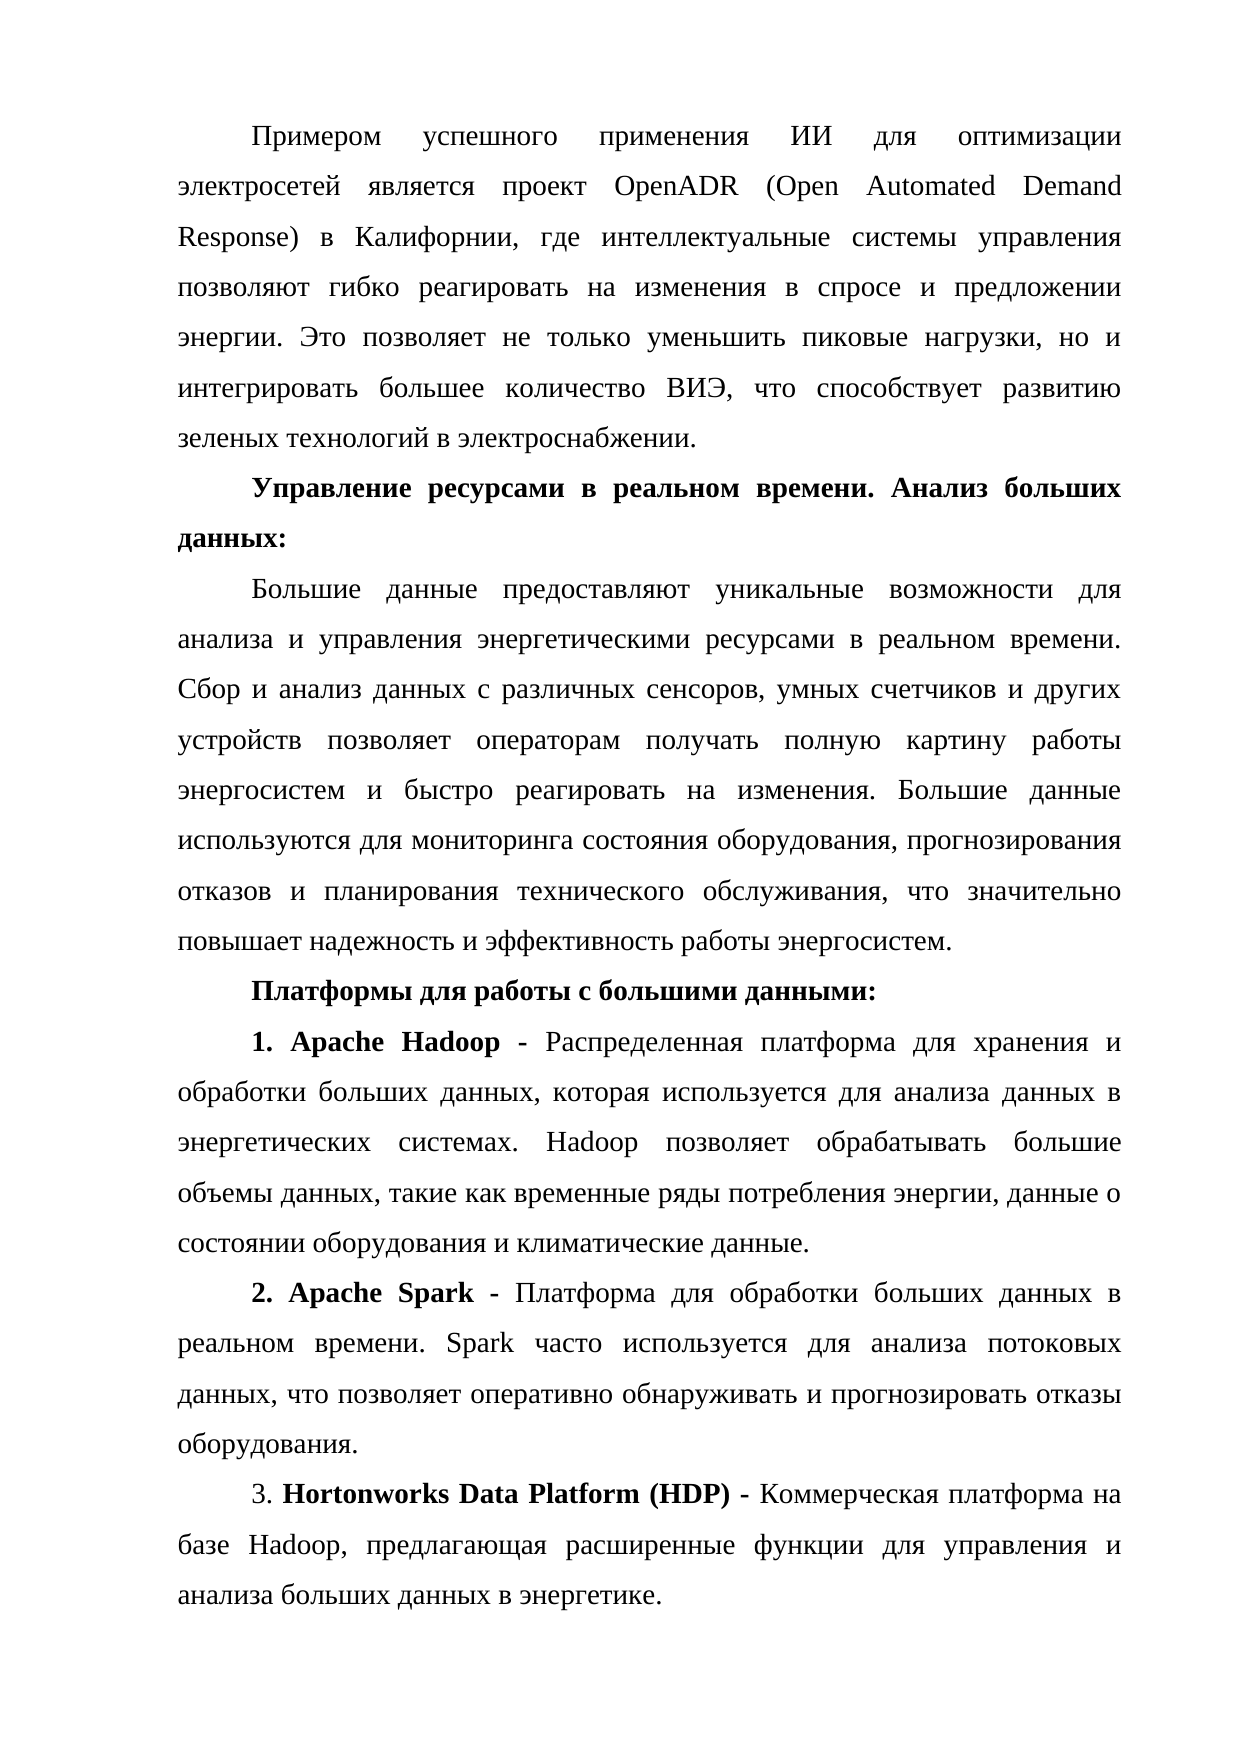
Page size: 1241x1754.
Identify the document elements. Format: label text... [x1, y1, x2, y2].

text 1. Apache Hadoop - Распределенная платформа для хранения и обработки больших данных, которая используется для анализа данных в энергетических системах. Hadoop позволяет обрабатывать большие объемы данных, такие как временные ряды потребления энергии, данные о состоянии оборудования и климатические данные. [177, 1024, 1122, 1258]
text 2. Apache Spark - Платформа для обработки больших данных в реальном времени. Spark часто используется для анализа потоковых данных, что позволяет оперативно обнаруживать и прогнозировать отказы оборудования. [177, 1275, 1122, 1460]
text Управление ресурсами в реальном времени. Анализ больших данных: [177, 470, 1122, 554]
text Примером успешного применения ИИ для оптимизации электросетей является проект OpenADR (Open Automated Demand Response) в Калифорнии, где интеллектуальные системы управления позволяют гибко реагировать на изменения в спросе и предложении энергии. Это позволяет не только уменьшить пиковые нагрузки, но и интегрировать большее количество ВИЭ, что способствует развитию зеленых технологий в электроснабжении. [177, 118, 1122, 453]
text 3. Hortonworks Data Platform (HDP) - Коммерческая платформа на базе Hadoop, предлагающая расширенные функции для управления и анализа больших данных в энергетике. [177, 1477, 1122, 1611]
text Большие данные предоставляют уникальные возможности для анализа и управления энергетическими ресурсами в реальном времени. Сбор и анализ данных с различных сенсоров, умных счетчиков и других устройств позволяет операторам получать полную картину работы энергосистем и быстро реагировать на изменения. Большие данные используются для мониторинга состояния оборудования, прогнозирования отказов и планирования технического обслуживания, что значительно повышает надежность и эффективность работы энергосистем. [177, 571, 1122, 957]
text Платформы для работы с большими данными: [177, 973, 1122, 1007]
